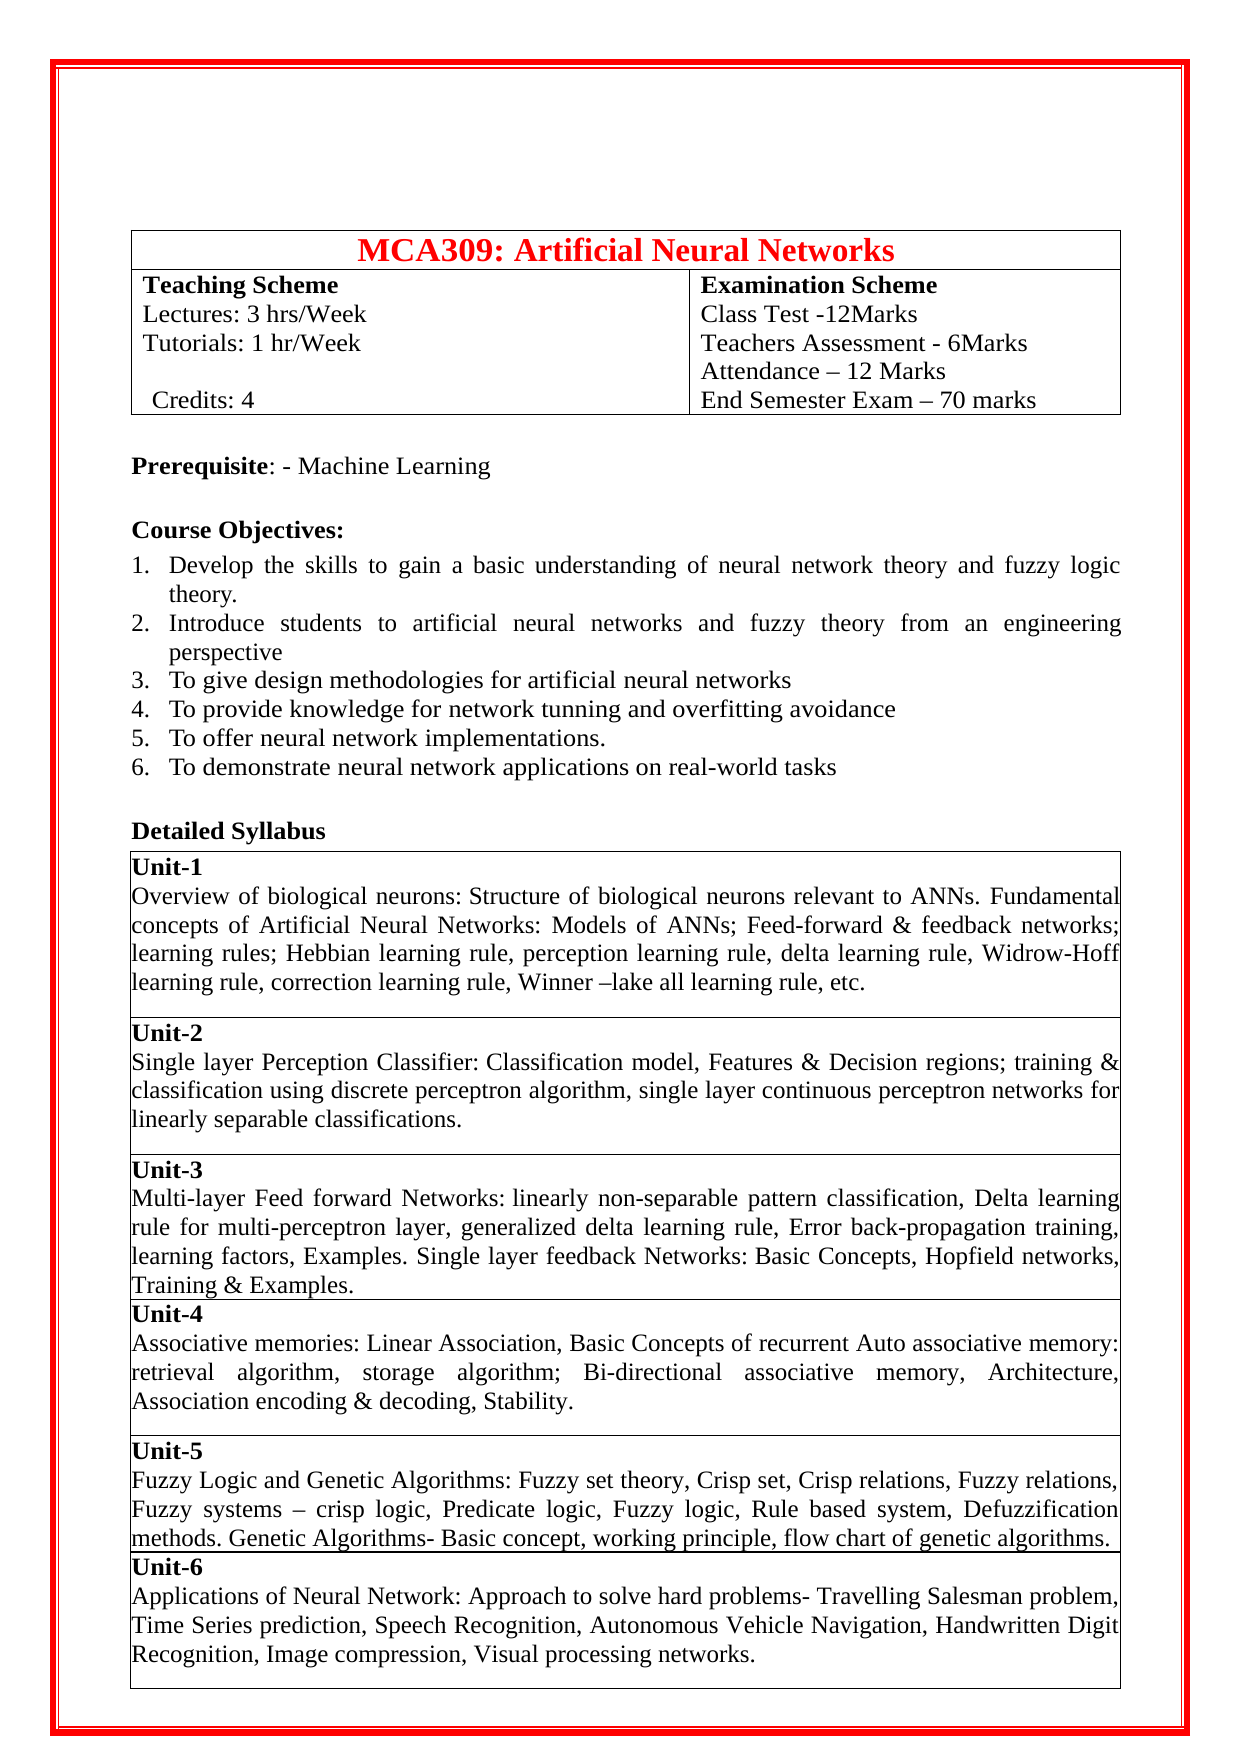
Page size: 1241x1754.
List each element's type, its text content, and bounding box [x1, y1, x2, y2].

table_cell Unit-2 Single layer Perception Classifier: Classification model, Features & Decision regions; training & classification using discrete perceptron algorithm, single layer continuous perceptron networks for linearly separable classifications. [131, 1018, 1120, 1154]
table_cell Unit-6 Applications of Neural Network: Approach to solve hard problems- Travelling Salesman problem, Time Series prediction, Speech Recognition, Autonomous Vehicle Navigation, Handwritten Digit Recognition, Image compression, Visual processing networks. [131, 1553, 1120, 1688]
subtitle To provide knowledge for network tunning and overfitting avoidance [131, 694, 1122, 723]
table_cell Class Test -12Marks [690, 299, 1120, 328]
table_cell Examination Scheme [690, 270, 1120, 299]
subtitle To demonstrate neural network applications on real-world tasks [131, 752, 1122, 781]
table_cell Unit-3 Multi-layer Feed forward Networks: linearly non-separable pattern classification, Delta learning rule for multi-perceptron layer, generalized delta learning rule, Error back-propagation training, learning factors, Examples. Single layer feedback Networks: Basic Concepts, Hopfield networks, Training & Examples. [131, 1155, 1120, 1298]
table_cell Credits: 4 [132, 385, 689, 414]
text Prerequisite: - Machine Learning [131, 451, 1080, 479]
table_cell Teachers Assessment - 6Marks Attendance – 12 Marks [690, 328, 1120, 385]
table_cell Lectures: 3 hrs/Week [132, 299, 689, 328]
table_cell Unit-5 Fuzzy Logic and Genetic Algorithms: Fuzzy set theory, Crisp set, Crisp relations, Fuzzy relations, Fuzzy systems – crisp logic, Predicate logic, Fuzzy logic, Rule based system, Defuzzification methods. Genetic Algorithms- Basic concept, working principle, flow chart of genetic algorithms. [131, 1436, 1120, 1551]
table_cell Tutorials: 1 hr/Week [132, 328, 689, 385]
table_header MCA309: Artificial Neural Networks [132, 231, 1120, 269]
table_cell Unit-4 Associative memories: Linear Association, Basic Concepts of recurrent Auto associative memory: retrieval algorithm, storage algorithm; Bi-directional associative memory, Architecture, Association encoding & decoding, Stability. [131, 1300, 1120, 1435]
subtitle Introduce students to artificial neural networks and fuzzy theory from an engineering perspective [131, 608, 1122, 665]
subtitle Detailed Syllabus [131, 816, 1122, 844]
table_header Unit-1 Overview of biological neurons: Structure of biological neurons relevant to ANNs. Fundamental concepts of Artificial Neural Networks: Models of ANNs; Feed-forward & feedback networks; learning rules; Hebbian learning rule, perception learning rule, delta learning rule, Widrow-Hoff learning rule, correction learning rule, Winner –lake all learning rule, etc. [131, 852, 1120, 1017]
table_cell Teaching Scheme [132, 270, 689, 299]
subtitle To give design methodologies for artificial neural networks [131, 665, 1122, 694]
subtitle Course Objectives: [131, 515, 1122, 544]
table_cell End Semester Exam – 70 marks [690, 385, 1120, 414]
subtitle Develop the skills to gain a basic understanding of neural network theory and fuzzy logic theory. [131, 550, 1122, 608]
subtitle To offer neural network implementations. [131, 723, 1122, 752]
